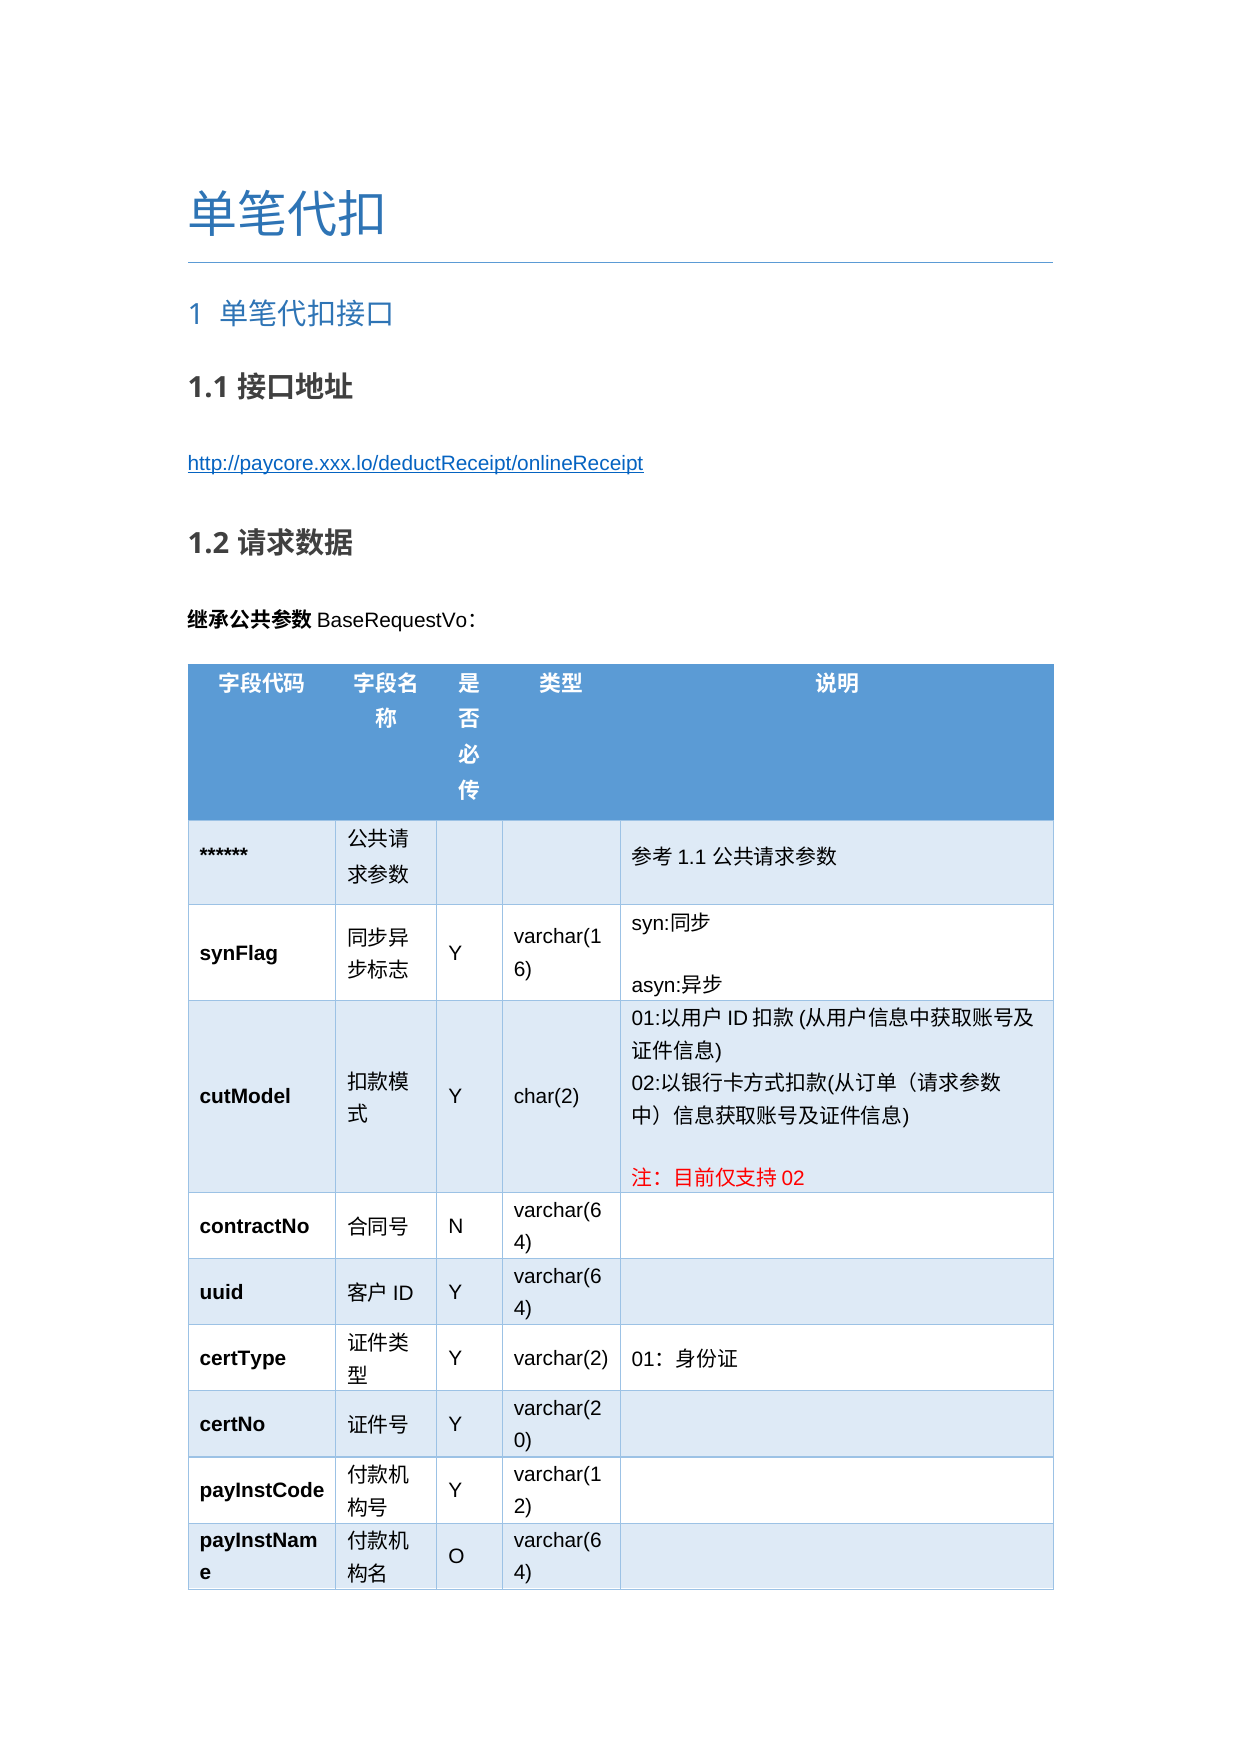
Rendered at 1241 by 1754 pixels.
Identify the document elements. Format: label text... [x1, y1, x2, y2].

text 继承公共参数BaseRequestVo： [187, 603, 1053, 635]
text http://paycore.xxx.lo/deductReceipt/onlineReceipt [187, 447, 1053, 479]
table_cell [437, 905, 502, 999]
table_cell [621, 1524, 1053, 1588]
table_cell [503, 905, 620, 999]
subtitle 单笔代扣 [187, 162, 1053, 263]
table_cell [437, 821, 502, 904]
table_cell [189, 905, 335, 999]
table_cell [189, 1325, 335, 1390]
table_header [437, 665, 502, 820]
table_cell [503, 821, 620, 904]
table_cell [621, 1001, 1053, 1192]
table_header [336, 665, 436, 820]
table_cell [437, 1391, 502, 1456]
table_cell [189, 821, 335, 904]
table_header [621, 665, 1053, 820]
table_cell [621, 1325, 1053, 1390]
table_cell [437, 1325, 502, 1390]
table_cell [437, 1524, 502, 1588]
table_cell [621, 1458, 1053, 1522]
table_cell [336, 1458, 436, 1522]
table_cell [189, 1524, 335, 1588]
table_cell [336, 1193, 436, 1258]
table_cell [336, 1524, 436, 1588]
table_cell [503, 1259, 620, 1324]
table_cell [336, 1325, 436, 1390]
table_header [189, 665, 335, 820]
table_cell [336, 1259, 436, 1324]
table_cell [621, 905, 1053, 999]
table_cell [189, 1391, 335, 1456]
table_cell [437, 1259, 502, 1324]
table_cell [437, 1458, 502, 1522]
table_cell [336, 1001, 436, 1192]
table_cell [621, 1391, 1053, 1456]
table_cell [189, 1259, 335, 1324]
subtitle 1.2 请求数据 [187, 508, 1053, 573]
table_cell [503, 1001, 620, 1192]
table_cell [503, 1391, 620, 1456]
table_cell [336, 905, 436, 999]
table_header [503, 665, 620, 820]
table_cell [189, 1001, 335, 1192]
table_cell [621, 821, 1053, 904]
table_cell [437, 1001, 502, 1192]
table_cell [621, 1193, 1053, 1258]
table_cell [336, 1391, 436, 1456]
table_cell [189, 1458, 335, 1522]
subtitle 1.1 接口地址 [187, 353, 1053, 418]
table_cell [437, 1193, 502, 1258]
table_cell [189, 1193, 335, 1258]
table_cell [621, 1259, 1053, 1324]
subtitle 1 单笔代扣接口 [187, 279, 1053, 344]
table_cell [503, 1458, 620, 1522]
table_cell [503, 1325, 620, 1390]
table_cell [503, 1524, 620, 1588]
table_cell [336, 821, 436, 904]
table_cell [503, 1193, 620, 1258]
